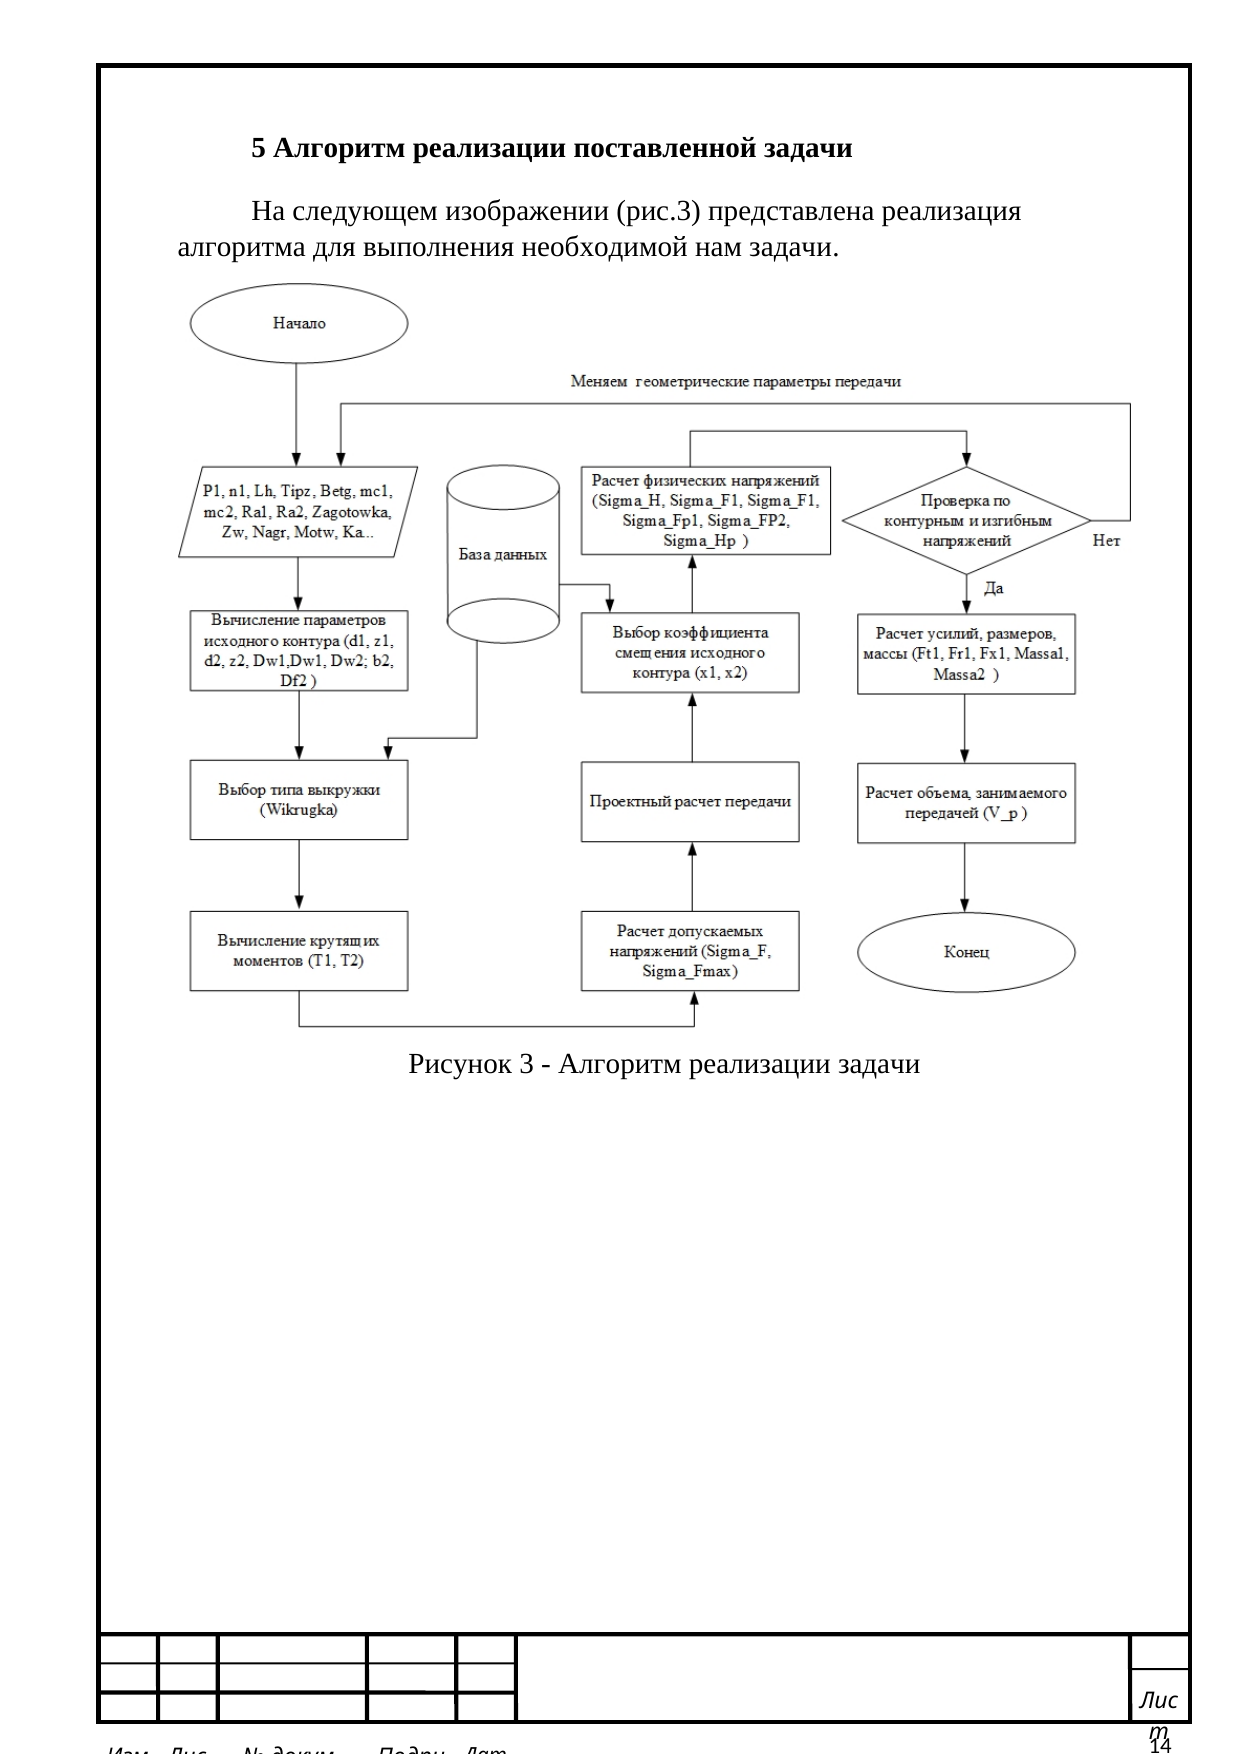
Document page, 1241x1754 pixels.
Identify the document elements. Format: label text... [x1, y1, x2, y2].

text На следующем изображении (рис.3) представлена реализация алгоритма для выполнения необходимой нам задачи. [177, 193, 1152, 263]
subtitle 5 Алгоритм реализации поставленной задачи [177, 131, 1152, 164]
text Рисунок 3 - Алгоритм реализации задачи [177, 1047, 1152, 1080]
picture [177, 282, 1132, 1028]
